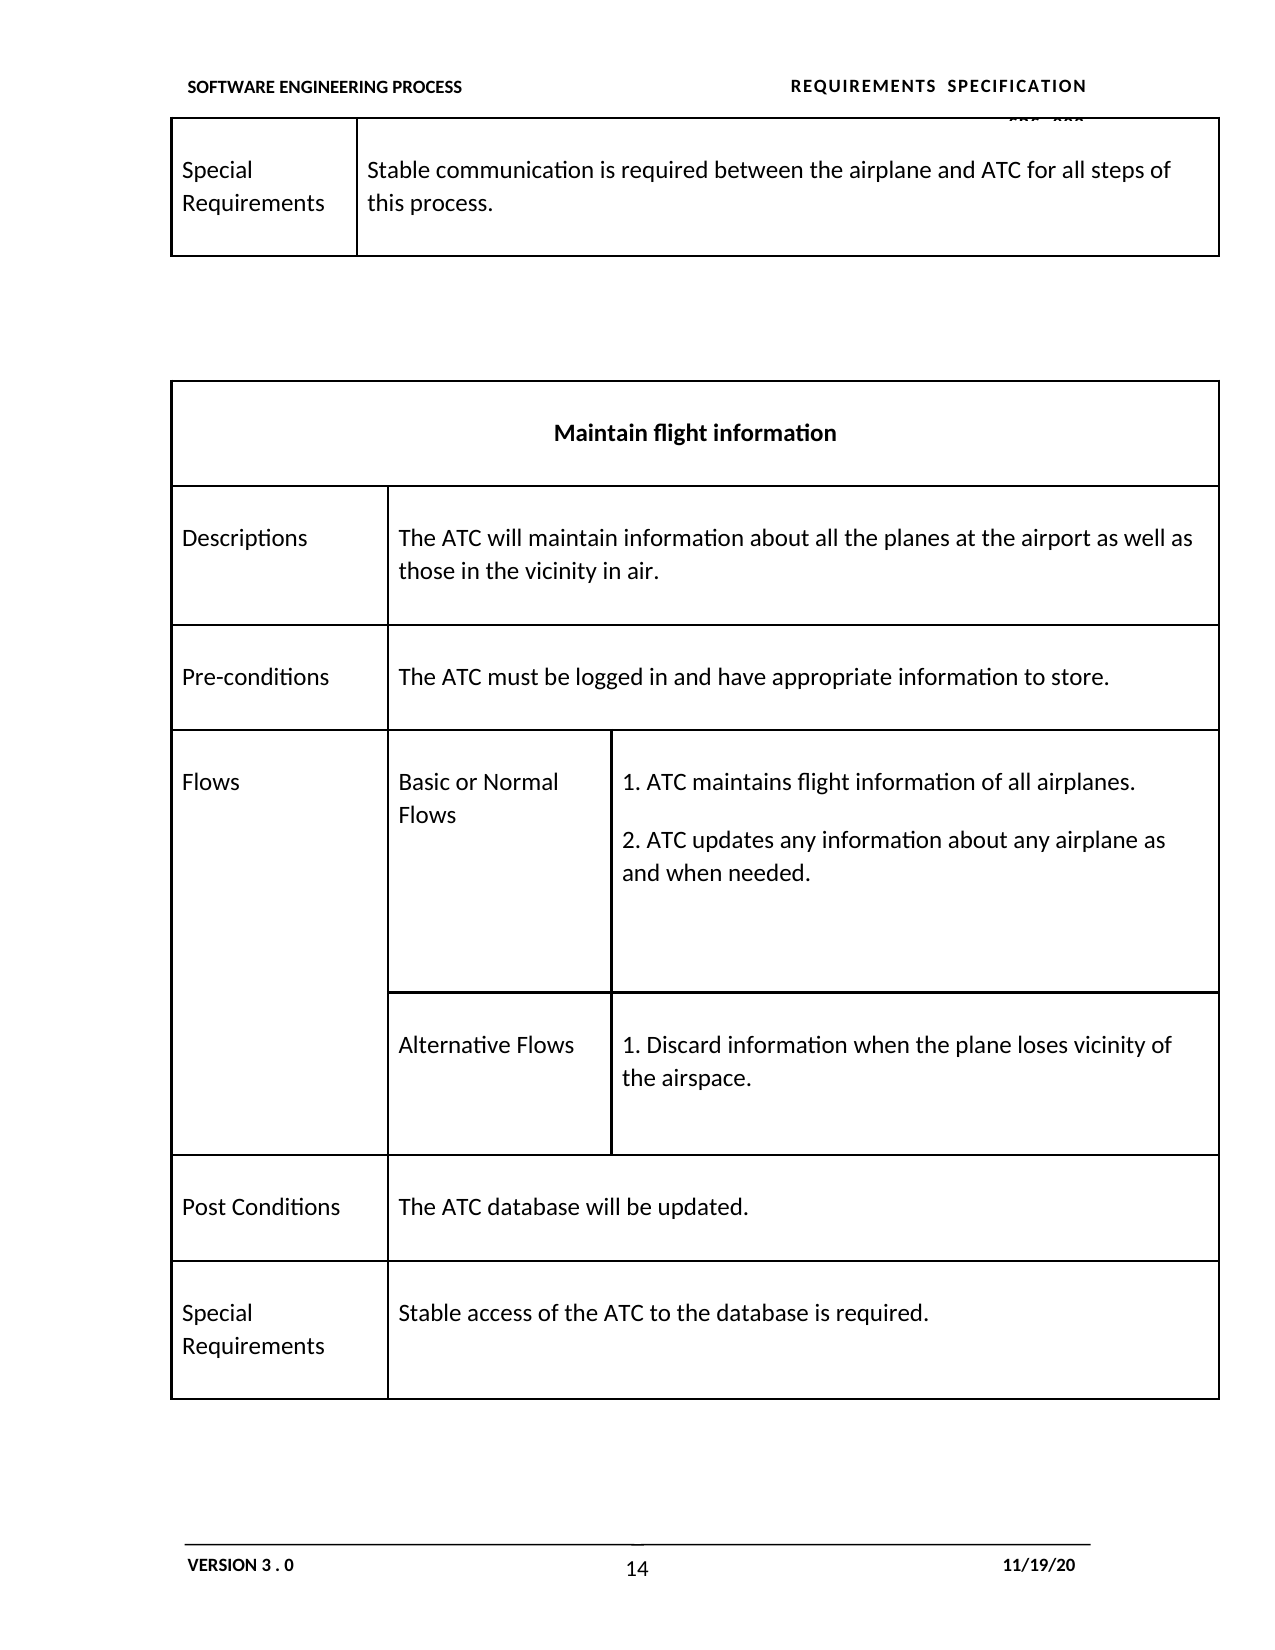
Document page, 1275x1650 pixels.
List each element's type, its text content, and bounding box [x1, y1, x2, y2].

table_cell The ATC must be logged in and have appropriate information to store. [389, 626, 1218, 729]
table_cell Pre-conditions [173, 626, 387, 729]
table_cell Stable access of the ATC to the database is required. [389, 1262, 1218, 1398]
table_cell 1. Discard information when the plane loses vicinity of the airspace. [613, 994, 1218, 1154]
table_cell Basic or Normal Flows [389, 731, 610, 991]
table_cell Flows [173, 731, 387, 1154]
table_cell The ATC will maintain information about all the planes at the airport as well as those in the vicinity in air. [389, 487, 1218, 623]
table_cell Alternative Flows [389, 994, 610, 1154]
table_cell Post Conditions [173, 1156, 387, 1259]
table_cell Special Requirements [173, 119, 356, 255]
table_cell Special Requirements [173, 1262, 387, 1398]
table_cell Descriptions [173, 487, 387, 623]
table_cell 1. ATC maintains flight information of all airplanes. 2. ATC updates any information about any airplane as and when needed. [613, 731, 1218, 991]
table_cell The ATC database will be updated. [389, 1156, 1218, 1259]
table_cell Stable communication is required between the airplane and ATC for all steps of this process. [358, 119, 1218, 255]
table_header Maintain flight information [173, 382, 1218, 485]
